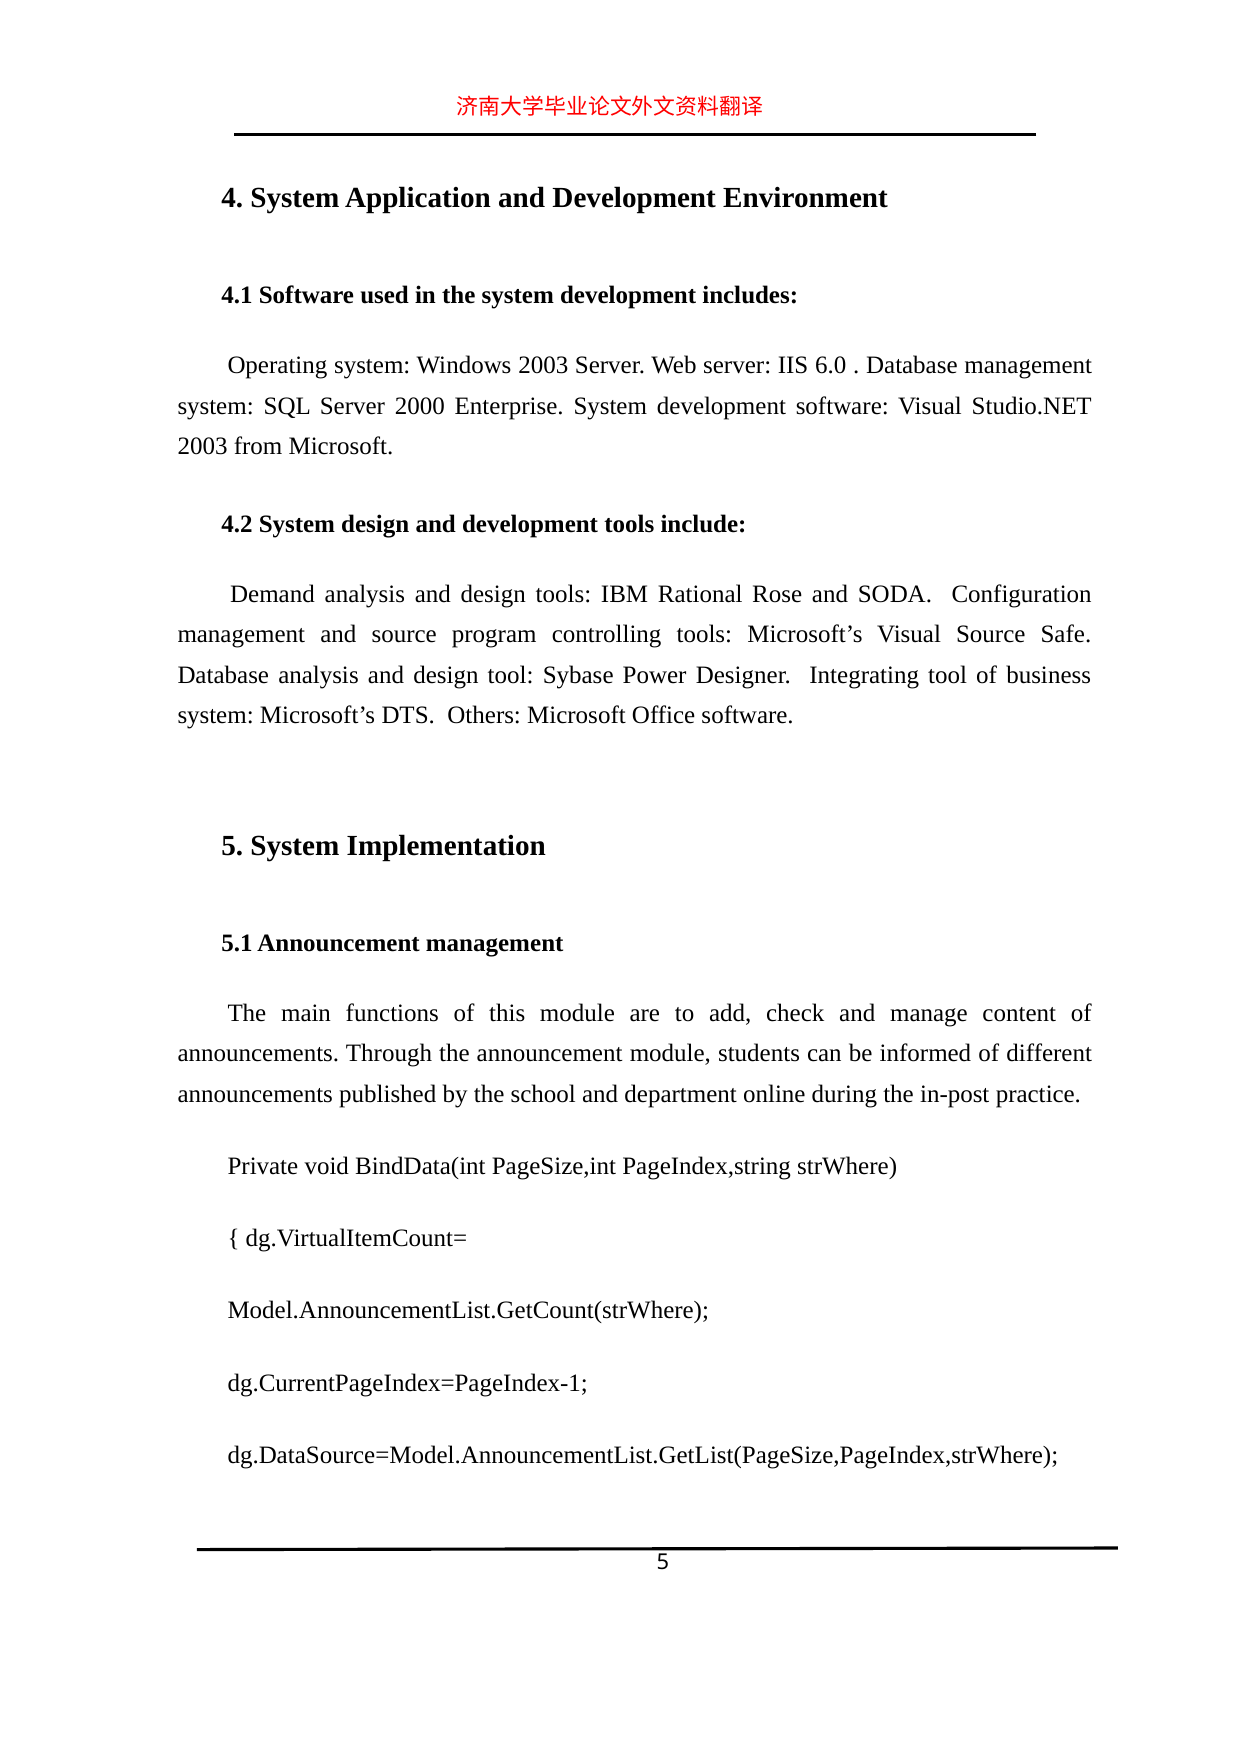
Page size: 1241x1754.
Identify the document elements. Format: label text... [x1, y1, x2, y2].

subtitle 4.1 Software used in the system development includes: [221, 278, 1036, 311]
text The main functions of this module are to add, check and manage content of announcements. Through the announcement module, students can be informed of different announcements published by the school and department online during the in-post practice. [177, 996, 1092, 1109]
text { dg.VirtualItemCount= [177, 1221, 1092, 1254]
subtitle 5.1 Announcement management [221, 926, 1036, 958]
subtitle 4.2 System design and development tools include: [221, 507, 1036, 539]
text Operating system: Windows 2003 Server. Web server: IIS 6.0 . Database management system: SQL Server 2000 Enterprise. System development software: Visual Studio.NET 2003 from Microsoft. [177, 348, 1092, 462]
text Model.AnnouncementList.GetCount(strWhere); [177, 1294, 1092, 1326]
text dg.CurrentPageIndex=PageIndex-1; [177, 1366, 1092, 1398]
text Demand analysis and design tools: IBM Rational Rose and SODA. Configuration management and source program controlling tools: Microsoft’s Visual Source Safe. Database analysis and design tool: Sybase Power Designer. Integrating tool of business system: Microsoft’s DTS. Others: Microsoft Office software. [177, 577, 1092, 731]
text Private void BindData(int PageSize,int PageIndex,string strWhere) [177, 1149, 1092, 1182]
subtitle 4. System Application and Development Environment [221, 174, 1036, 216]
text dg.DataSource=Model.AnnouncementList.GetList(PageSize,PageIndex,strWhere); [177, 1438, 1092, 1471]
subtitle 5. System Implementation [221, 822, 1036, 863]
